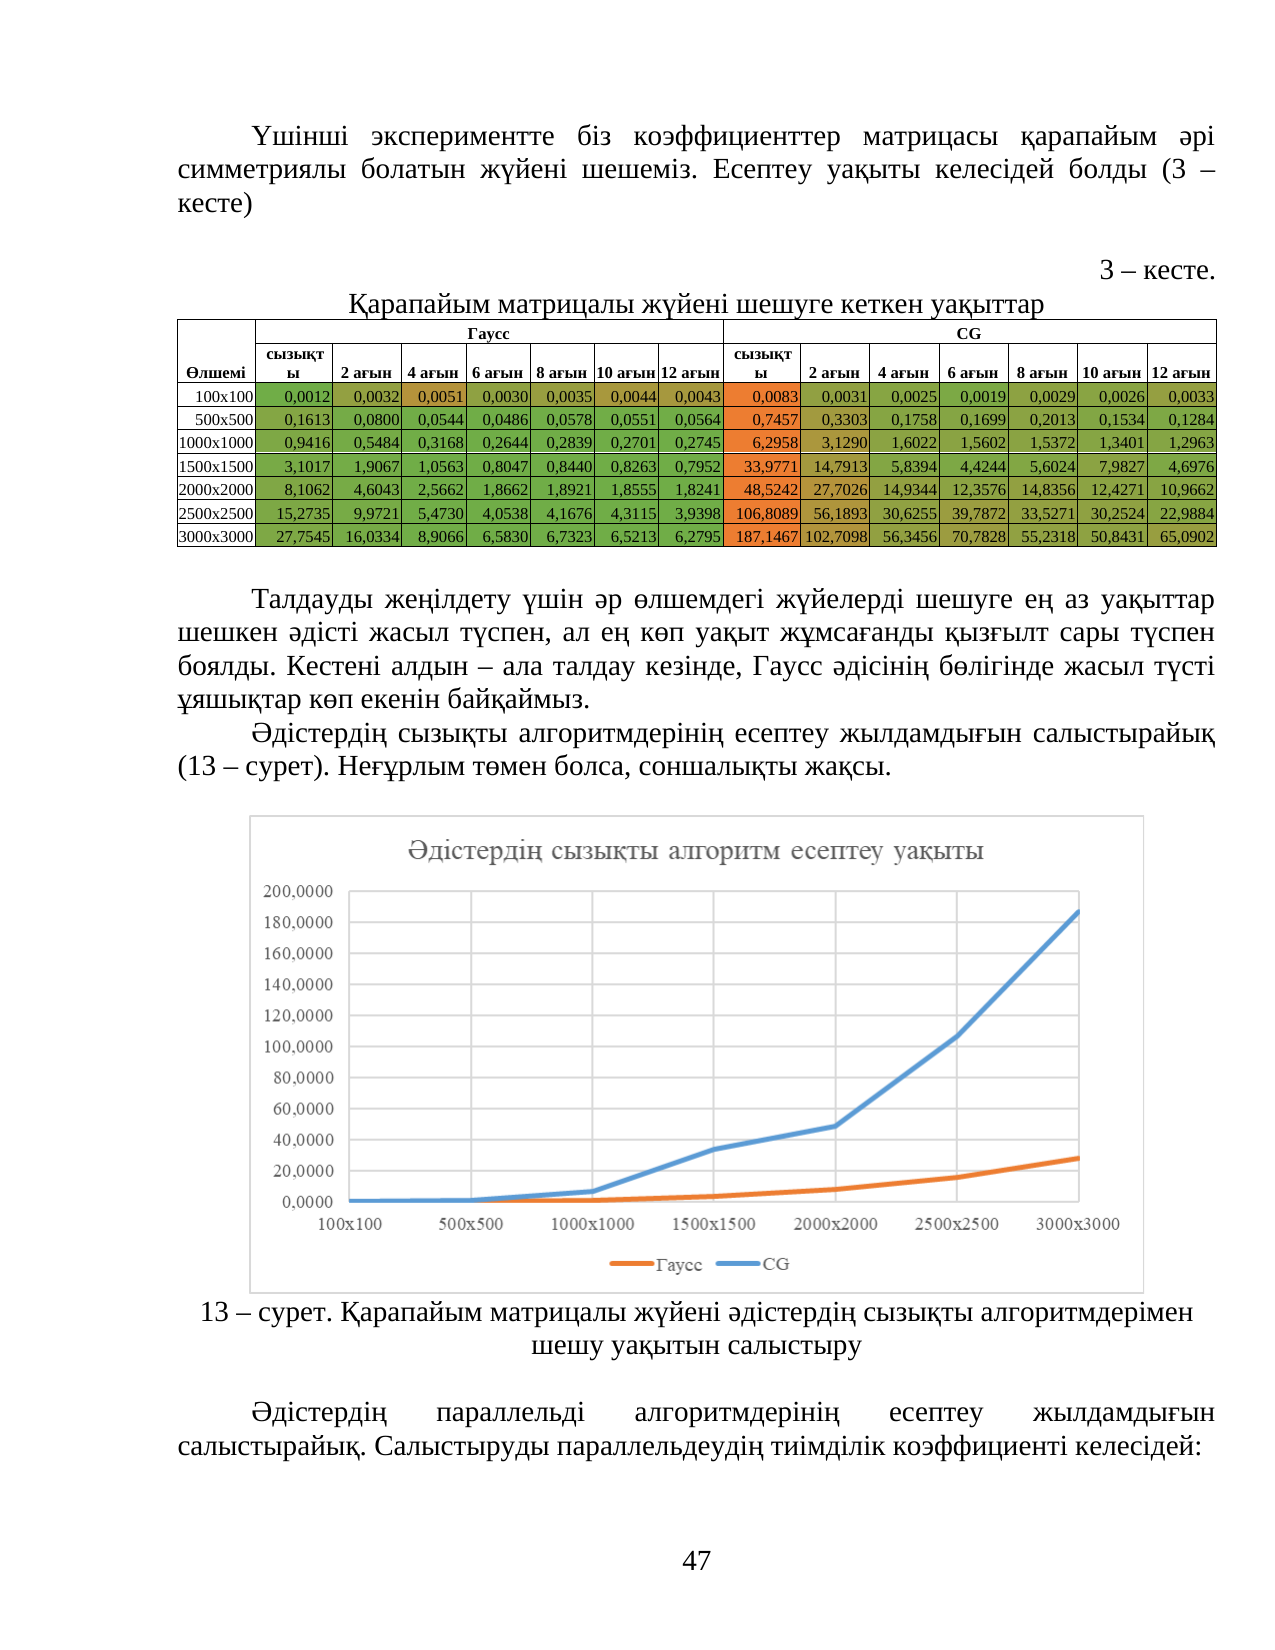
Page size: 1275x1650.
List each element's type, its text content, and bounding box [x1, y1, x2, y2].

table_cell 4,1676 [531, 500, 594, 523]
table_cell 0,0025 [870, 383, 939, 406]
table_cell 4,3115 [595, 500, 658, 523]
table_cell 1,5372 [1009, 430, 1077, 452]
table_cell 1,2963 [1148, 430, 1216, 452]
table_cell 0,0026 [1078, 383, 1147, 406]
table_cell 0,7457 [724, 407, 800, 429]
table_cell 27,7545 [256, 524, 332, 546]
text 13 – сурет. Қарапайым матрицалы жүйені әдістердің сызықты алгоритмдерімен шешу уақытын салыстыру [177, 1294, 1216, 1361]
table_cell 500x500 [178, 407, 255, 429]
table_cell 15,2735 [256, 500, 332, 523]
table_cell 1,5602 [940, 430, 1008, 452]
table_cell 0,0030 [467, 383, 530, 406]
table_cell 6,2958 [724, 430, 800, 452]
table_cell 0,0031 [801, 383, 869, 406]
table_cell 102,7098 [801, 524, 869, 546]
table_cell 10,9662 [1148, 477, 1216, 499]
text Талдауды жеңілдету үшін әр өлшемдегі жүйелерді шешуге ең аз уақыттар шешкен әдісті жасыл түспен, ал ең көп уақыт жұмсағанды қызғылт сары түспен боялды. Кестені алдын – ала талдау кезінде, Гаусс әдісінің бөлігінде жасыл түсті ұяшықтар көп екенін байқаймыз. [177, 581, 1216, 715]
table_cell 1,9067 [333, 454, 401, 476]
table_cell 6,5830 [467, 524, 530, 546]
table_cell 56,1893 [801, 500, 869, 523]
table_cell 0,0051 [402, 383, 466, 406]
table_cell 4,0538 [467, 500, 530, 523]
table_cell 6 ағын [467, 344, 530, 382]
table_cell 0,0019 [940, 383, 1008, 406]
table_cell 0,7952 [659, 454, 723, 476]
table_cell 33,9771 [724, 454, 800, 476]
table_cell 3,9398 [659, 500, 723, 523]
table_cell 12 ағын [1148, 344, 1216, 382]
table_cell 4 ағын [870, 344, 939, 382]
table_cell 0,2701 [595, 430, 658, 452]
table_cell 39,7872 [940, 500, 1008, 523]
table_cell 0,1534 [1078, 407, 1147, 429]
table_cell 0,2839 [531, 430, 594, 452]
table_cell 14,8356 [1009, 477, 1077, 499]
table_cell 27,7026 [801, 477, 869, 499]
table_cell 14,7913 [801, 454, 869, 476]
table_cell 0,0578 [531, 407, 594, 429]
table_cell 0,0800 [333, 407, 401, 429]
table_cell 2,5662 [402, 477, 466, 499]
table_cell 0,0012 [256, 383, 332, 406]
table_cell 3,1290 [801, 430, 869, 452]
table_cell 8,1062 [256, 477, 332, 499]
table_cell 0,9416 [256, 430, 332, 452]
table_cell 1,3401 [1078, 430, 1147, 452]
table_cell 56,3456 [870, 524, 939, 546]
table_header Гаусс [256, 320, 723, 343]
table_cell 7,9827 [1078, 454, 1147, 476]
table_cell 50,8431 [1078, 524, 1147, 546]
table_cell 2 ағын [333, 344, 401, 382]
text 3 – кесте. [177, 252, 1216, 286]
table_cell 0,1699 [940, 407, 1008, 429]
text Қарапайым матрицалы жүйені шешуге кеткен уақыттар [177, 286, 1216, 319]
table_cell 10 ағын [1078, 344, 1147, 382]
picture [249, 815, 1145, 1294]
table_cell 1,8555 [595, 477, 658, 499]
table_cell 187,1467 [724, 524, 800, 546]
table_cell 12,3576 [940, 477, 1008, 499]
table_cell 30,6255 [870, 500, 939, 523]
table_cell 1500x1500 [178, 454, 255, 476]
table_cell 14,9344 [870, 477, 939, 499]
table_cell 0,0035 [531, 383, 594, 406]
table_cell 0,8047 [467, 454, 530, 476]
table_cell 4,6043 [333, 477, 401, 499]
table_cell 5,4730 [402, 500, 466, 523]
table_cell 30,2524 [1078, 500, 1147, 523]
table_cell 0,2644 [467, 430, 530, 452]
table_cell 0,0486 [467, 407, 530, 429]
table_cell 48,5242 [724, 477, 800, 499]
table_cell 0,8440 [531, 454, 594, 476]
table_cell 3,1017 [256, 454, 332, 476]
table_header Өлшемі [178, 320, 255, 382]
table_cell 22,9884 [1148, 500, 1216, 523]
table_cell 2500x2500 [178, 500, 255, 523]
table_cell 6,7323 [531, 524, 594, 546]
table_cell 0,0083 [724, 383, 800, 406]
table_cell 0,0043 [659, 383, 723, 406]
table_cell 0,3168 [402, 430, 466, 452]
table_cell 3000x3000 [178, 524, 255, 546]
table_cell 0,0551 [595, 407, 658, 429]
table_cell 0,0544 [402, 407, 466, 429]
table_cell 8 ағын [1009, 344, 1077, 382]
table_cell 0,2745 [659, 430, 723, 452]
table_cell 1,8662 [467, 477, 530, 499]
table_cell 9,9721 [333, 500, 401, 523]
table_cell 65,0902 [1148, 524, 1216, 546]
table_cell 0,1758 [870, 407, 939, 429]
table_cell 4 ағын [402, 344, 466, 382]
table_cell 12 ағын [659, 344, 723, 382]
table_cell 2000x2000 [178, 477, 255, 499]
table_cell 0,5484 [333, 430, 401, 452]
table_cell 8,9066 [402, 524, 466, 546]
table_cell 8 ағын [531, 344, 594, 382]
table_cell 1000x1000 [178, 430, 255, 452]
table_cell 6,5213 [595, 524, 658, 546]
table_cell 2 ағын [801, 344, 869, 382]
text Әдістердің сызықты алгоритмдерінің есептеу жылдамдығын салыстырайық (13 – сурет). Неғұрлым төмен болса, соншалықты жақсы. [177, 715, 1216, 782]
table_cell 12,4271 [1078, 477, 1147, 499]
table_cell 5,6024 [1009, 454, 1077, 476]
table_cell 33,5271 [1009, 500, 1077, 523]
table_cell сызықты [724, 344, 800, 382]
table_cell 0,0029 [1009, 383, 1077, 406]
table_cell 1,8921 [531, 477, 594, 499]
table_cell 6 ағын [940, 344, 1008, 382]
table_cell 1,8241 [659, 477, 723, 499]
table_cell 4,4244 [940, 454, 1008, 476]
table_cell 0,0032 [333, 383, 401, 406]
table_cell 0,2013 [1009, 407, 1077, 429]
table_cell 0,3303 [801, 407, 869, 429]
table_cell 70,7828 [940, 524, 1008, 546]
table_cell 106,8089 [724, 500, 800, 523]
table_cell 0,8263 [595, 454, 658, 476]
table_cell 0,1284 [1148, 407, 1216, 429]
table_cell 10 ағын [595, 344, 658, 382]
table_cell 0,0033 [1148, 383, 1216, 406]
table_cell 4,6976 [1148, 454, 1216, 476]
table_cell 0,0044 [595, 383, 658, 406]
table_cell 16,0334 [333, 524, 401, 546]
table_cell 5,8394 [870, 454, 939, 476]
table_cell 1,6022 [870, 430, 939, 452]
table_cell 0,0564 [659, 407, 723, 429]
table_cell 1,0563 [402, 454, 466, 476]
table_cell 100x100 [178, 383, 255, 406]
text Әдістердің параллельді алгоритмдерінің есептеу жылдамдығын салыстырайық. Салыстыруды параллельдеудің тиімділік коэффициенті келесідей: [177, 1394, 1216, 1461]
table_cell сызықты [256, 344, 332, 382]
table_cell 55,2318 [1009, 524, 1077, 546]
table_cell 0,1613 [256, 407, 332, 429]
table_cell 6,2795 [659, 524, 723, 546]
table_header CG [724, 320, 1216, 343]
text Үшінші экспериментте біз коэффициенттер матрицасы қарапайым әрі симметриялы болатын жүйені шешеміз. Есептеу уақыты келесідей болды (3 – кесте) [177, 118, 1216, 219]
